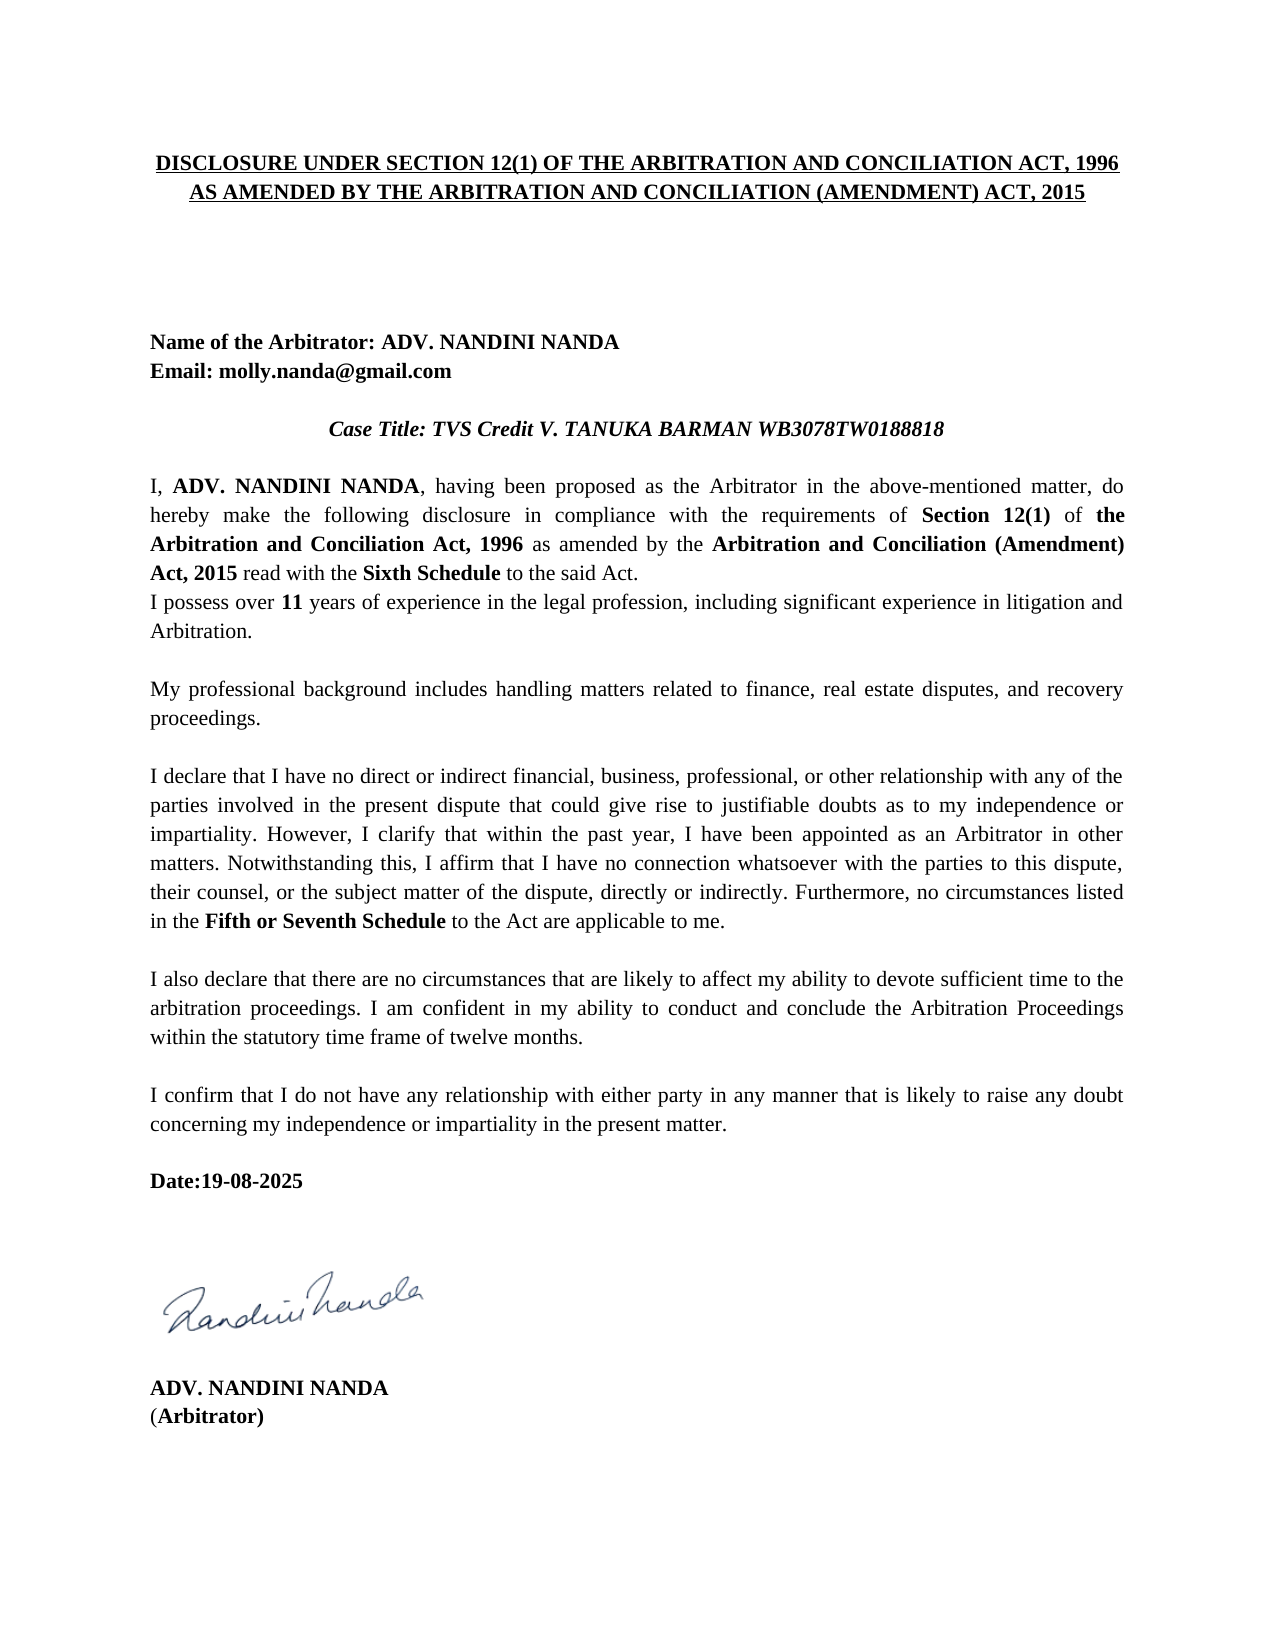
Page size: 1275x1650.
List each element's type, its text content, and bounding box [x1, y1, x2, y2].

text Name of the Arbitrator: ADV. NANDINI NANDA Email: molly.nanda@gmail.com [150, 329, 1125, 383]
text I, ADV. NANDINI NANDA, having been proposed as the Arbitrator in the above-mentioned matter, do hereby make the following disclosure in compliance with the requirements of Section 12(1) of the Arbitration and Conciliation Act, 1996 as amended by the Arbitration and Conciliation (Amendment) Act, 2015 read with the Sixth Schedule to the said Act. [150, 444, 1125, 586]
text I confirm that I do not have any relationship with either party in any manner that is likely to raise any doubt concerning my independence or impartiality in the present matter. [150, 1053, 1125, 1136]
text DISCLOSURE UNDER SECTION 12(1) OF THE ARBITRATION AND CONCILIATION ACT, 1996 AS AMENDED BY THE ARBITRATION AND CONCILIATION (AMENDMENT) ACT, 2015 [150, 150, 1125, 204]
text ADV. NANDINI NANDA (Arbitrator) [150, 1345, 1125, 1429]
text Case Title: TVS Credit V. TANUKA BARMAN WB3078TW0188818 [150, 387, 1125, 441]
picture [150, 1257, 438, 1342]
text Date:19-08-2025 [150, 1139, 1125, 1224]
text I also declare that there are no circumstances that are likely to affect my ability to devote sufficient time to the arbitration proceedings. I am confident in my ability to conduct and conclude the Arbitration Proceedings within the statutory time frame of twelve months. [150, 937, 1125, 1049]
text I possess over 11 years of experience in the legal profession, including significant experience in litigation and Arbitration. My professional background includes handling matters related to finance, real estate disputes, and recovery proceedings. [150, 589, 1125, 730]
text I declare that I have no direct or indirect financial, business, professional, or other relationship with any of the parties involved in the present dispute that could give rise to justifiable doubts as to my independence or impartiality. However, I clarify that within the past year, I have been appointed as an Arbitrator in other matters. Notwithstanding this, I affirm that I have no connection whatsoever with the parties to this dispute, their counsel, or the subject matter of the dispute, directly or indirectly. Furthermore, no circumstances listed in the Fifth or Seventh Schedule to the Act are applicable to me. [150, 734, 1125, 933]
